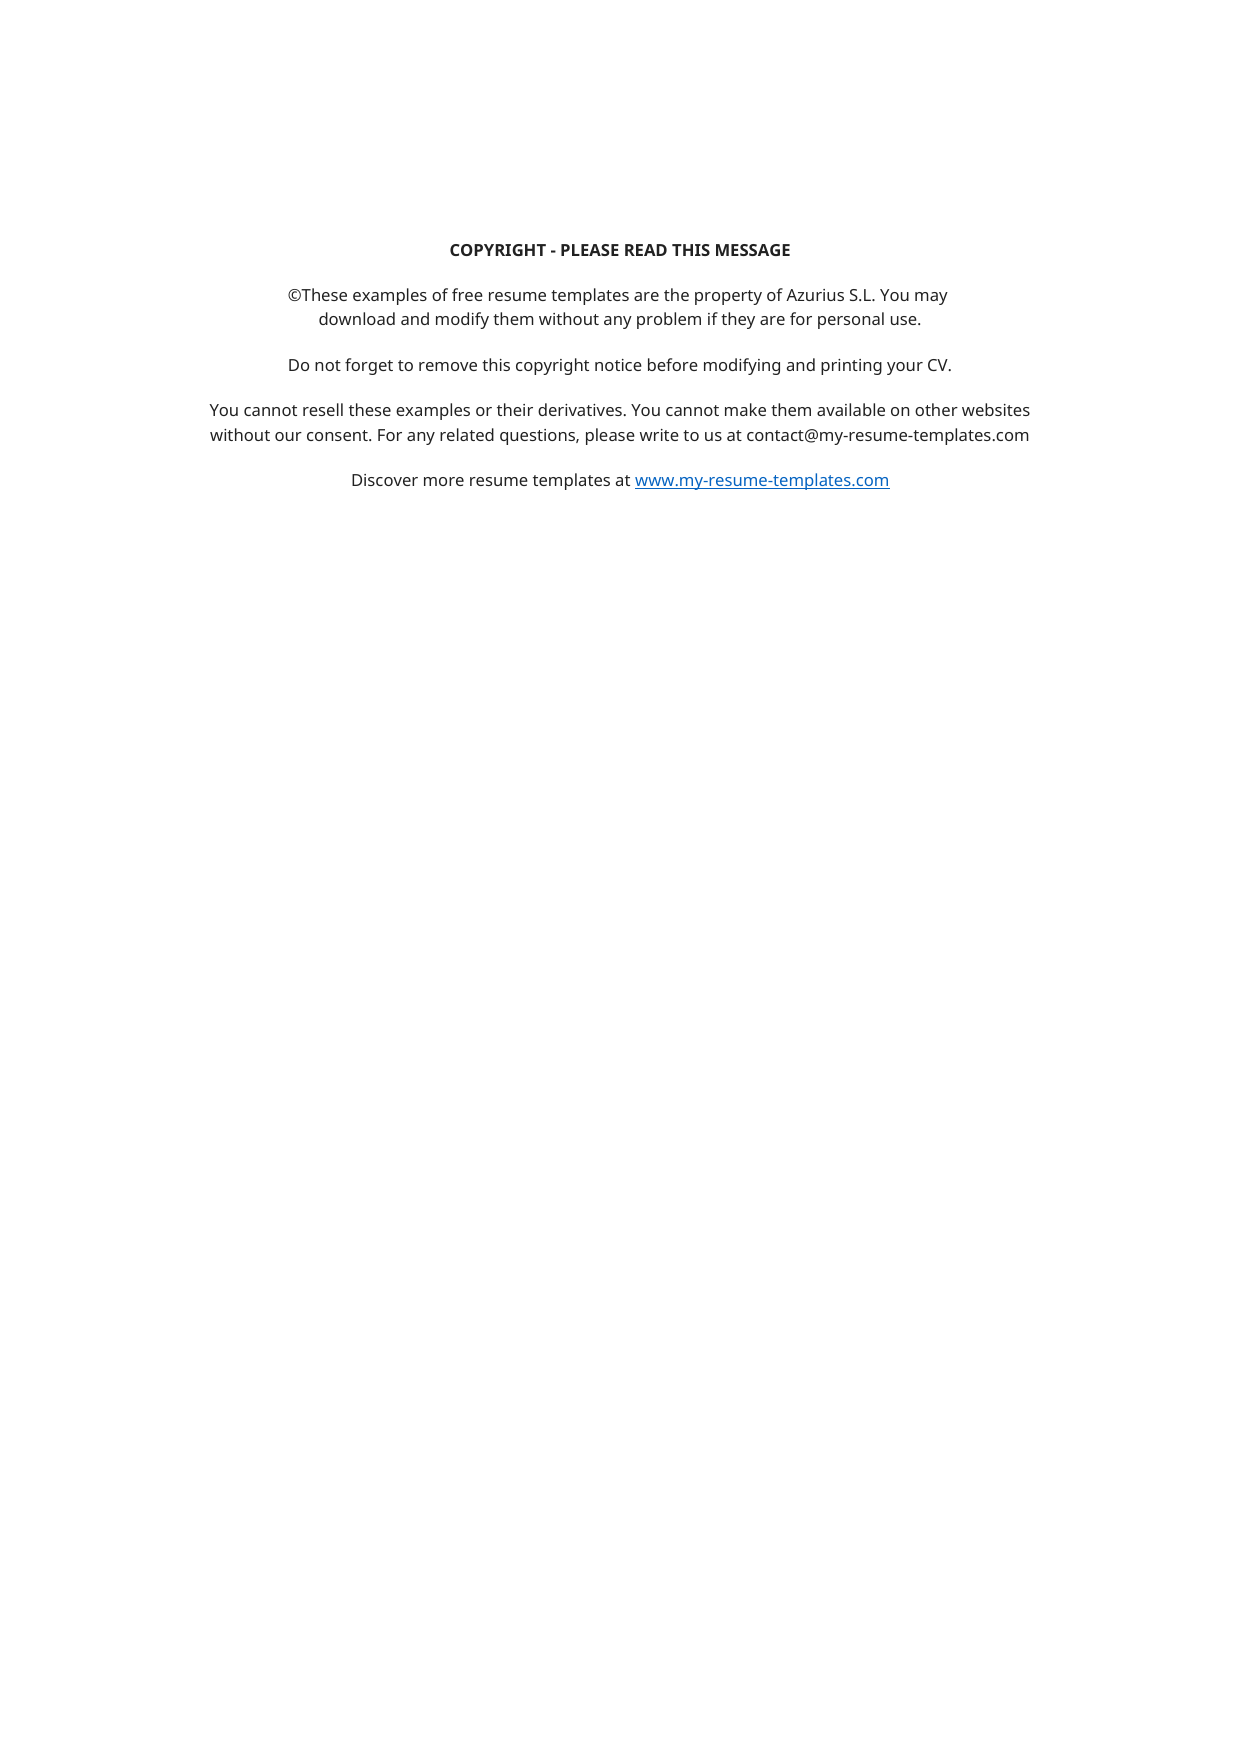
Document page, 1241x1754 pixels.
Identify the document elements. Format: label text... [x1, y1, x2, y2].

text ©These examples of free resume templates are the property of Azurius S.L. You may download and modify them without any problem if they are for personal use. [177, 283, 1063, 331]
text Do not forget to remove this copyright notice before modifying and printing your CV. [177, 353, 1063, 376]
text Discover more resume templates at www.my-resume-templates.com [177, 468, 1063, 491]
text COPYRIGHT - PLEASE READ THIS MESSAGE [177, 238, 1063, 261]
text You cannot resell these examples or their derivatives. You cannot make them available on other websites without our consent. For any related questions, please write to us at contact@my-resume-templates.com [177, 399, 1063, 446]
